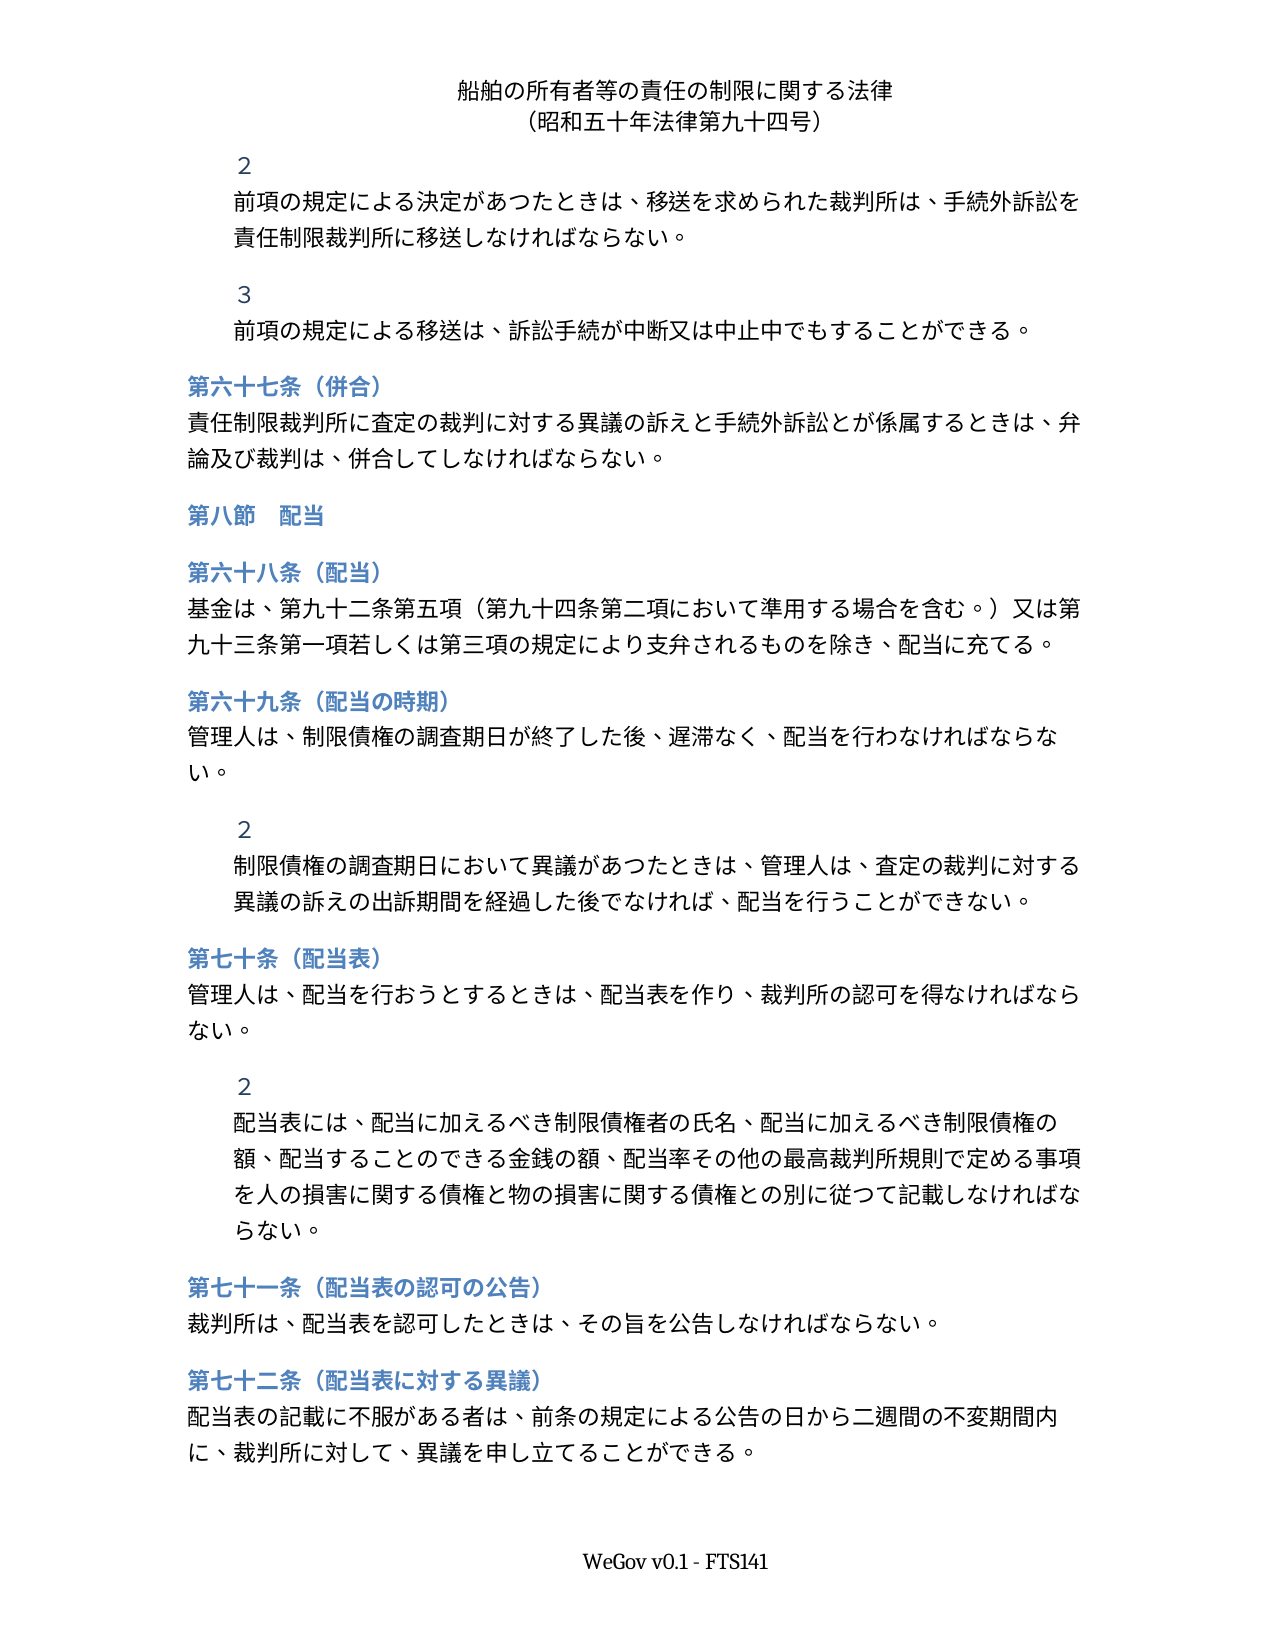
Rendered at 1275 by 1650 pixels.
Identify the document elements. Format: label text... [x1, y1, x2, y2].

subtitle 第八節 配当 [187, 500, 1087, 531]
text 責任制限裁判所に査定の裁判に対する異議の訴えと手続外訴訟とが係属するときは、弁論及び裁判は、併合してしなければならない。 [187, 407, 1087, 474]
subtitle 第七十一条（配当表の認可の公告） [187, 1272, 1087, 1303]
subtitle ２ [233, 814, 1087, 845]
text 制限債権の調査期日において異議があつたときは、管理人は、査定の裁判に対する異議の訴えの出訴期間を経過した後でなければ、配当を行うことができない。 [233, 850, 1087, 917]
text 管理人は、制限債権の調査期日が終了した後、遅滞なく、配当を行わなければならない。 [187, 721, 1087, 788]
text 配当表の記載に不服がある者は、前条の規定による公告の日から二週間の不変期間内に、裁判所に対して、異議を申し立てることができる。 [187, 1401, 1087, 1468]
subtitle 第六十九条（配当の時期） [187, 685, 1087, 717]
text 基金は、第九十二条第五項（第九十四条第二項において準用する場合を含む。）又は第九十三条第一項若しくは第三項の規定により支弁されるものを除き、配当に充てる。 [187, 593, 1087, 660]
subtitle 第六十七条（併合） [187, 371, 1087, 403]
subtitle ２ [233, 1071, 1087, 1103]
subtitle ２ [233, 150, 1087, 181]
text 前項の規定による移送は、訴訟手続が中断又は中止中でもすることができる。 [233, 314, 1087, 346]
subtitle 第七十二条（配当表に対する異議） [187, 1364, 1087, 1396]
subtitle 第六十八条（配当） [187, 557, 1087, 588]
text 管理人は、配当を行おうとするときは、配当表を作り、裁判所の認可を得なければならない。 [187, 979, 1087, 1046]
subtitle ３ [233, 279, 1087, 310]
text 裁判所は、配当表を認可したときは、その旨を公告しなければならない。 [187, 1308, 1087, 1339]
subtitle 第七十条（配当表） [187, 943, 1087, 974]
text 前項の規定による決定があつたときは、移送を求められた裁判所は、手続外訴訟を責任制限裁判所に移送しなければならない。 [233, 186, 1087, 253]
text 配当表には、配当に加えるべき制限債権者の氏名、配当に加えるべき制限債権の額、配当することのできる金銭の額、配当率その他の最高裁判所規則で定める事項を人の損害に関する債権と物の損害に関する債権との別に従つて記載しなければならない。 [233, 1107, 1087, 1246]
